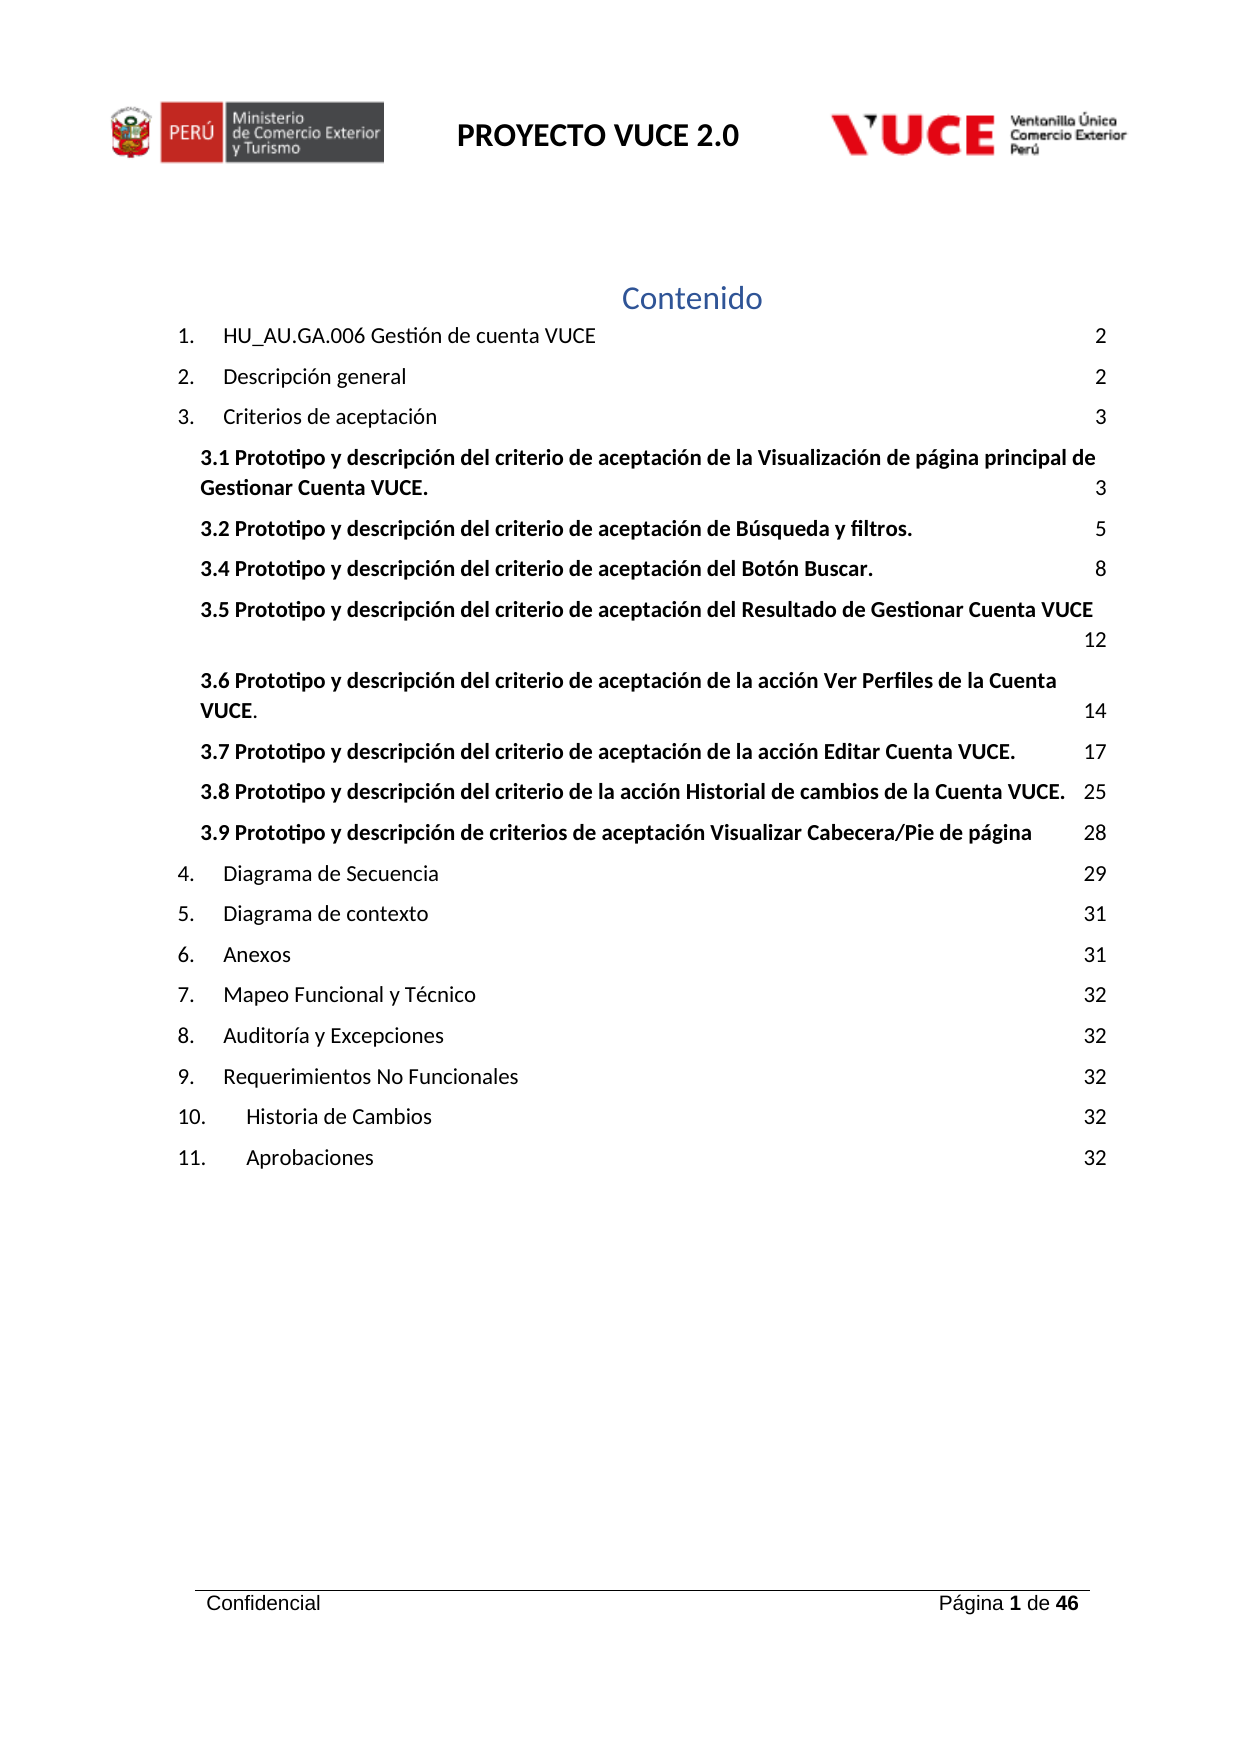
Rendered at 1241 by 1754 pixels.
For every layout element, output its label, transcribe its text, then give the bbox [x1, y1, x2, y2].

picture [823, 102, 1137, 167]
text Contenido [277, 277, 1107, 318]
picture [99, 100, 384, 165]
